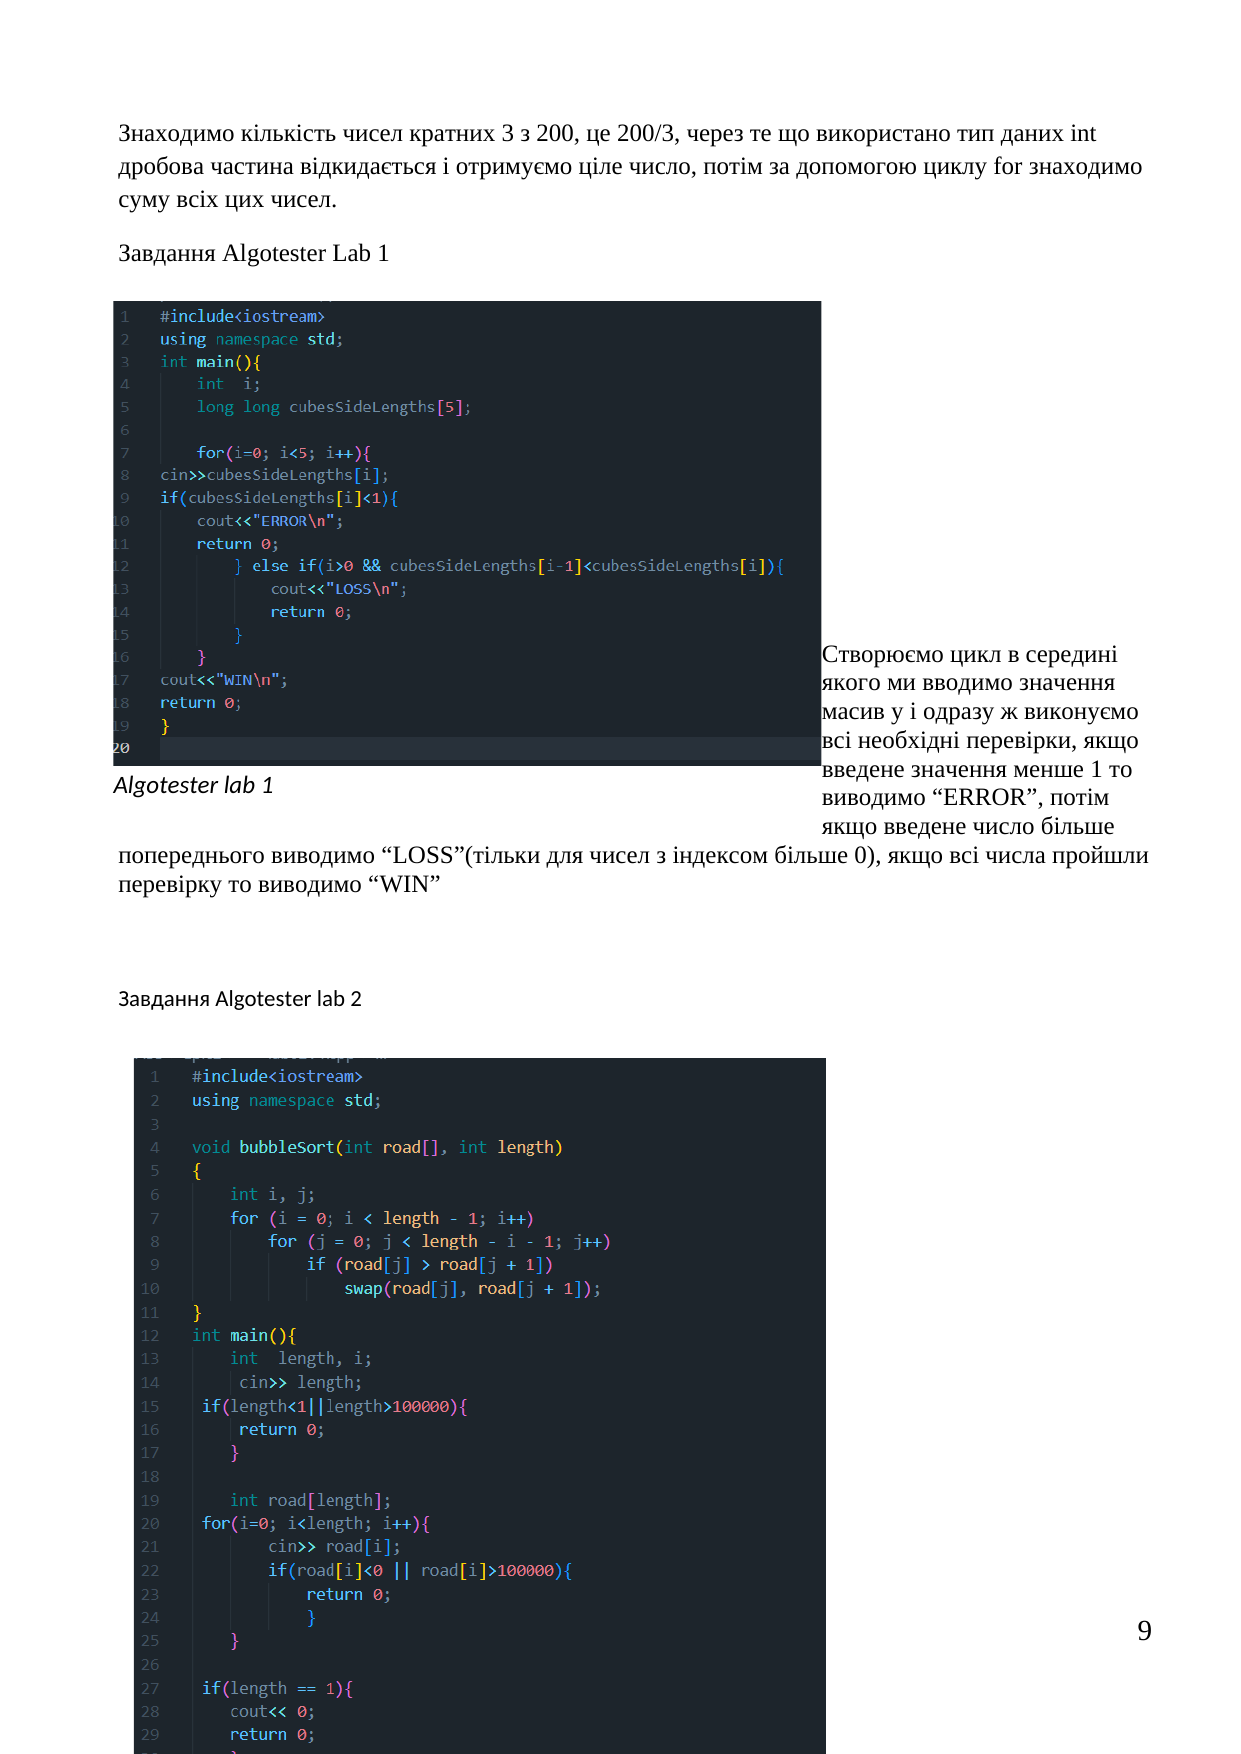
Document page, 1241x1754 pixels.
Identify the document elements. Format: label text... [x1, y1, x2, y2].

text Завдання Algotester Lab 1 [118, 238, 1152, 267]
picture [133, 1058, 826, 1754]
text Знаходимо кількість чисел кратних 3 з 200, це 200/3, через те що використано тип даних int дробова частина відкидається і отримуємо ціле число, потім за допомогою циклу for знаходимо суму всіх цих чисел. [118, 118, 1152, 213]
text Завдання Algotester lab 2 [118, 984, 1152, 1012]
picture [113, 301, 822, 766]
text Створюємо цикл в середині якого ми вводимо значення масив у і одразу ж виконуємо всі необхідні перевірки, якщо введене значення менше 1 то виводимо “ERROR”, потім якщо введене число більше попереднього виводимо “LOSS”(тільки для чисел з індексом більше 0), якщо всі числа пройшли перевірку то виводимо “WIN” [118, 639, 1152, 897]
